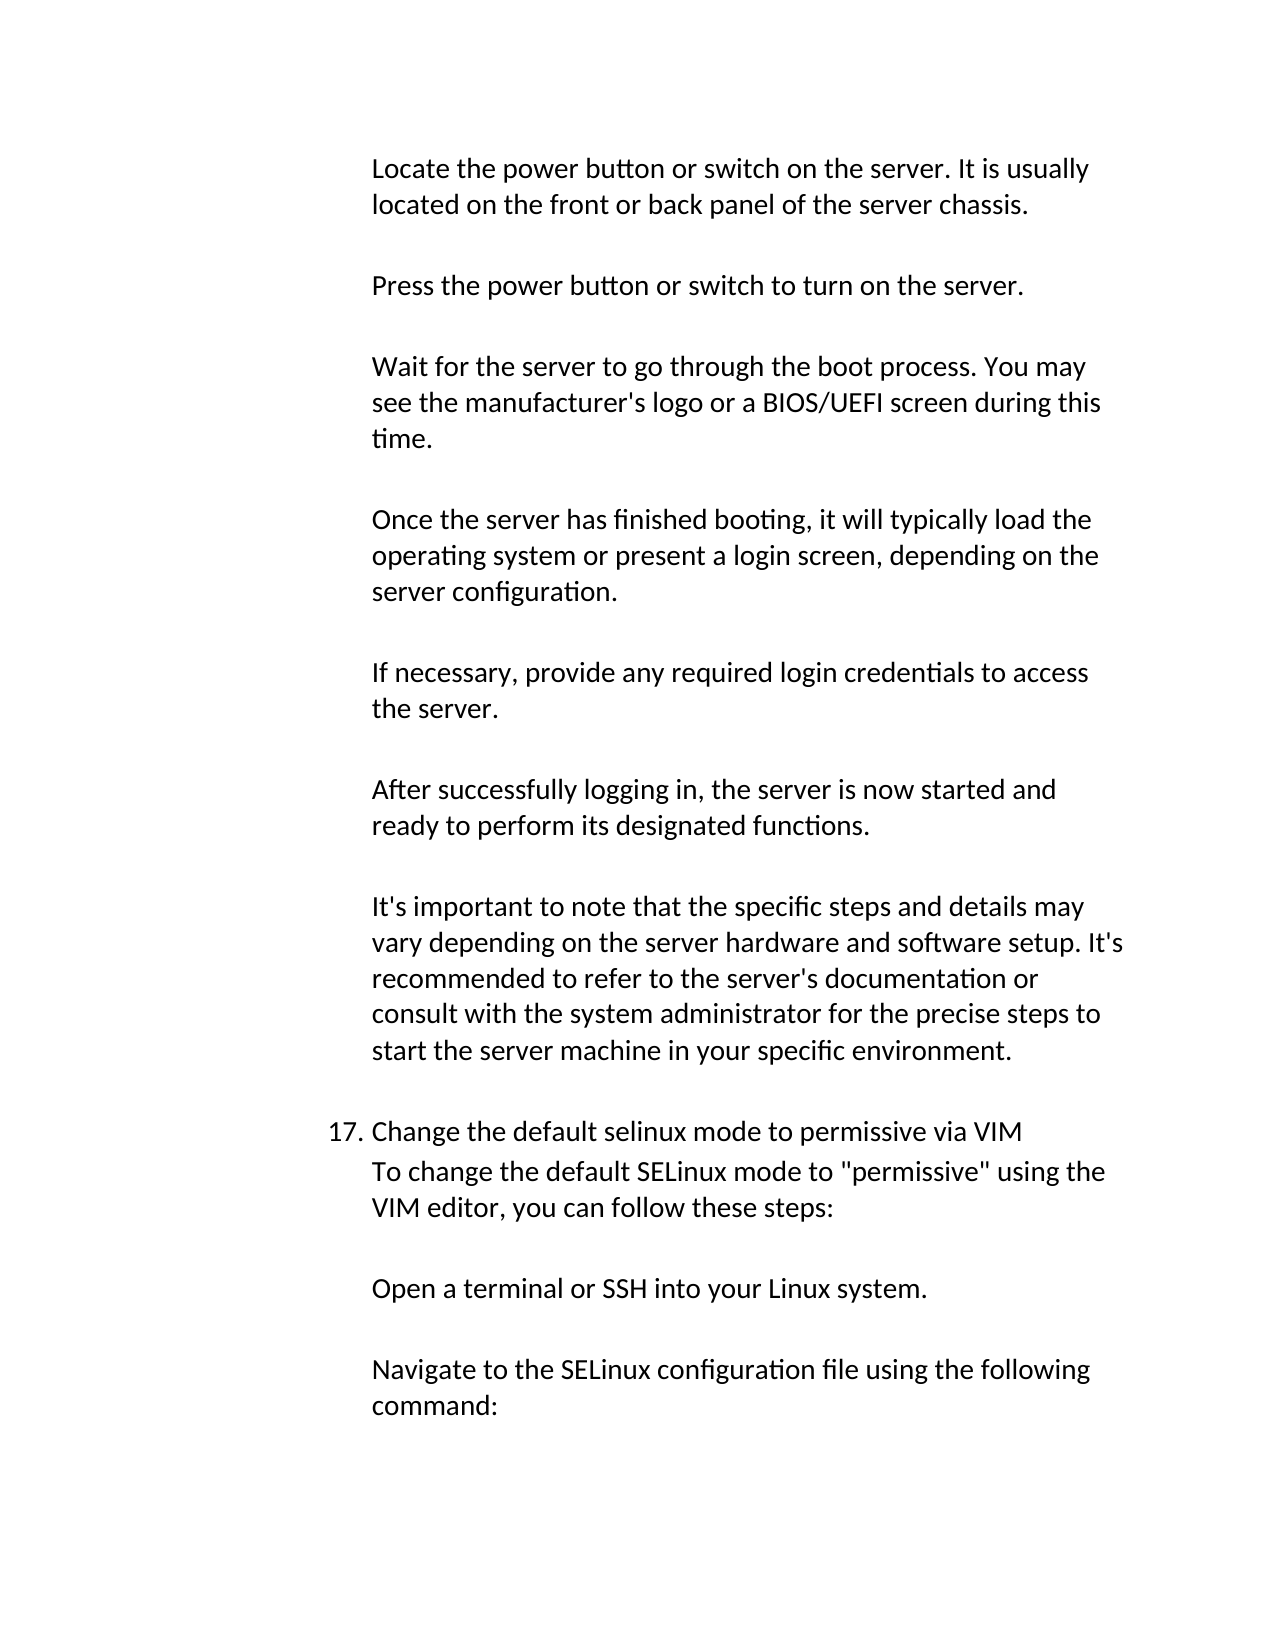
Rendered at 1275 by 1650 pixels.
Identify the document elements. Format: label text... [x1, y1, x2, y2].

text Wait for the server to go through the boot process. You may see the manufacturer's logo or a BIOS/UEFI screen during this time. [372, 348, 1125, 456]
text If necessary, provide any required login credentials to access the server. [372, 654, 1125, 725]
text Press the power button or switch to turn on the server. [372, 267, 1125, 303]
list Change the default selinux mode to permissive via VIM [327, 1113, 1125, 1148]
text After successfully logging in, the server is now started and ready to perform its designated functions. [372, 771, 1125, 842]
text It's important to note that the specific steps and details may vary depending on the server hardware and software setup. It's recommended to refer to the server's documentation or consult with the system administrator for the precise steps to start the server machine in your specific environment. [372, 888, 1125, 1067]
text Open a terminal or SSH into your Linux system. [372, 1270, 1125, 1306]
text Navigate to the SELinux configuration file using the following command: [372, 1351, 1125, 1423]
text Once the server has finished booting, it will typically load the operating system or present a login screen, depending on the server configuration. [372, 501, 1125, 608]
text To change the default SELinux mode to "permissive" using the VIM editor, you can follow these steps: [372, 1153, 1125, 1225]
text Locate the power button or switch on the server. It is usually located on the front or back panel of the server chassis. [372, 150, 1125, 222]
